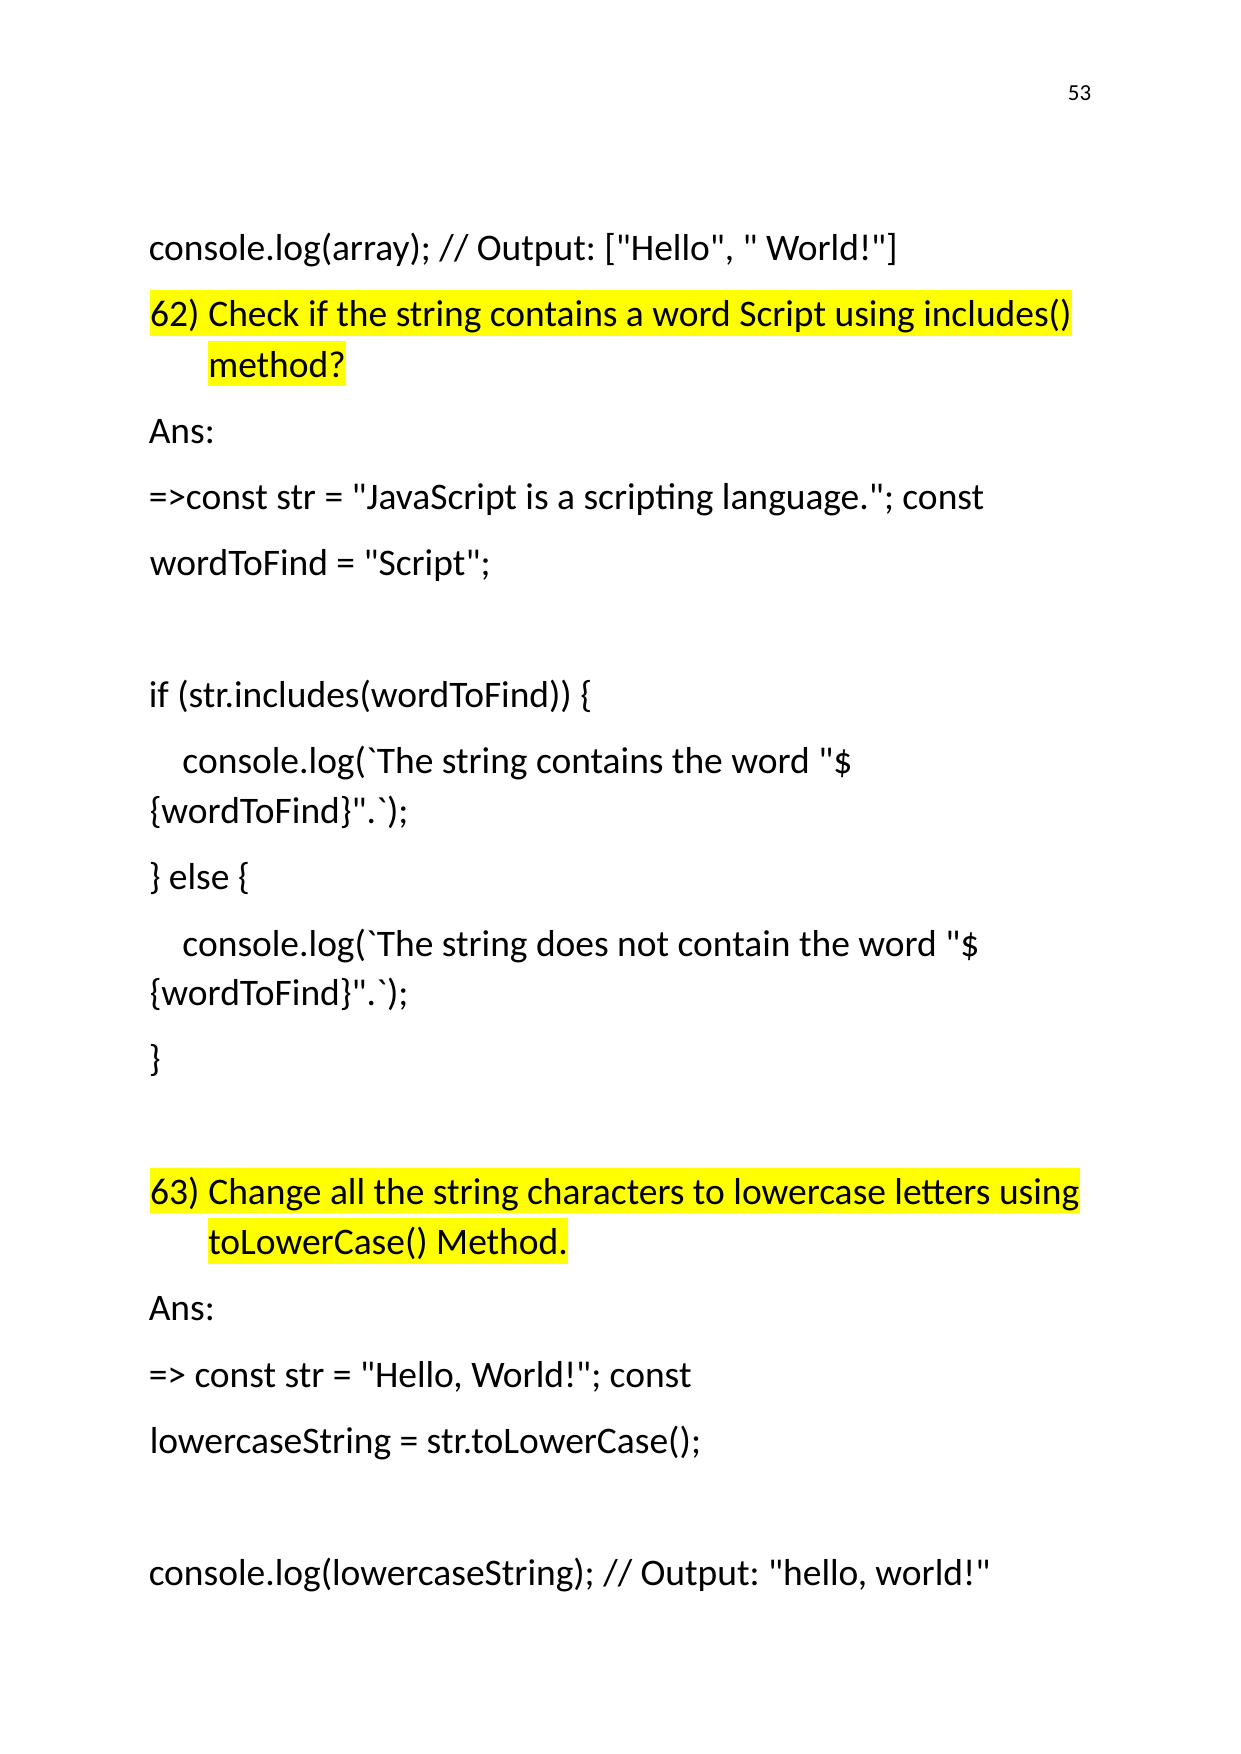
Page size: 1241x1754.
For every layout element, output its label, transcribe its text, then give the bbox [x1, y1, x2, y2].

text console.log(lowercaseString); // Output: "hello, world!" [148, 1549, 1087, 1595]
text =>const str = "JavaScript is a scripting language."; const wordToFind = "Script"; [148, 473, 987, 585]
list Check if the string contains a word Script using includes() method? [150, 290, 1089, 386]
list Change all the string characters to lowercase letters using toLowerCase() Method. [150, 1168, 1089, 1264]
text if (str.includes(wordToFind)) { [148, 671, 1087, 717]
text Ans: [148, 1284, 1087, 1330]
text } else { [148, 853, 1087, 899]
text console.log(`The string contains the word "${wordToFind}".`); [148, 737, 1087, 833]
text => const str = "Hello, World!"; const lowercaseString = str.toLowerCase(); [148, 1351, 791, 1462]
text Ans: [148, 407, 1087, 453]
text console.log(`The string does not contain the word "${wordToFind}".`); [148, 919, 1087, 1015]
text } [148, 1035, 1087, 1081]
text console.log(array); // Output: ["Hello", " World!"] [148, 224, 1087, 270]
